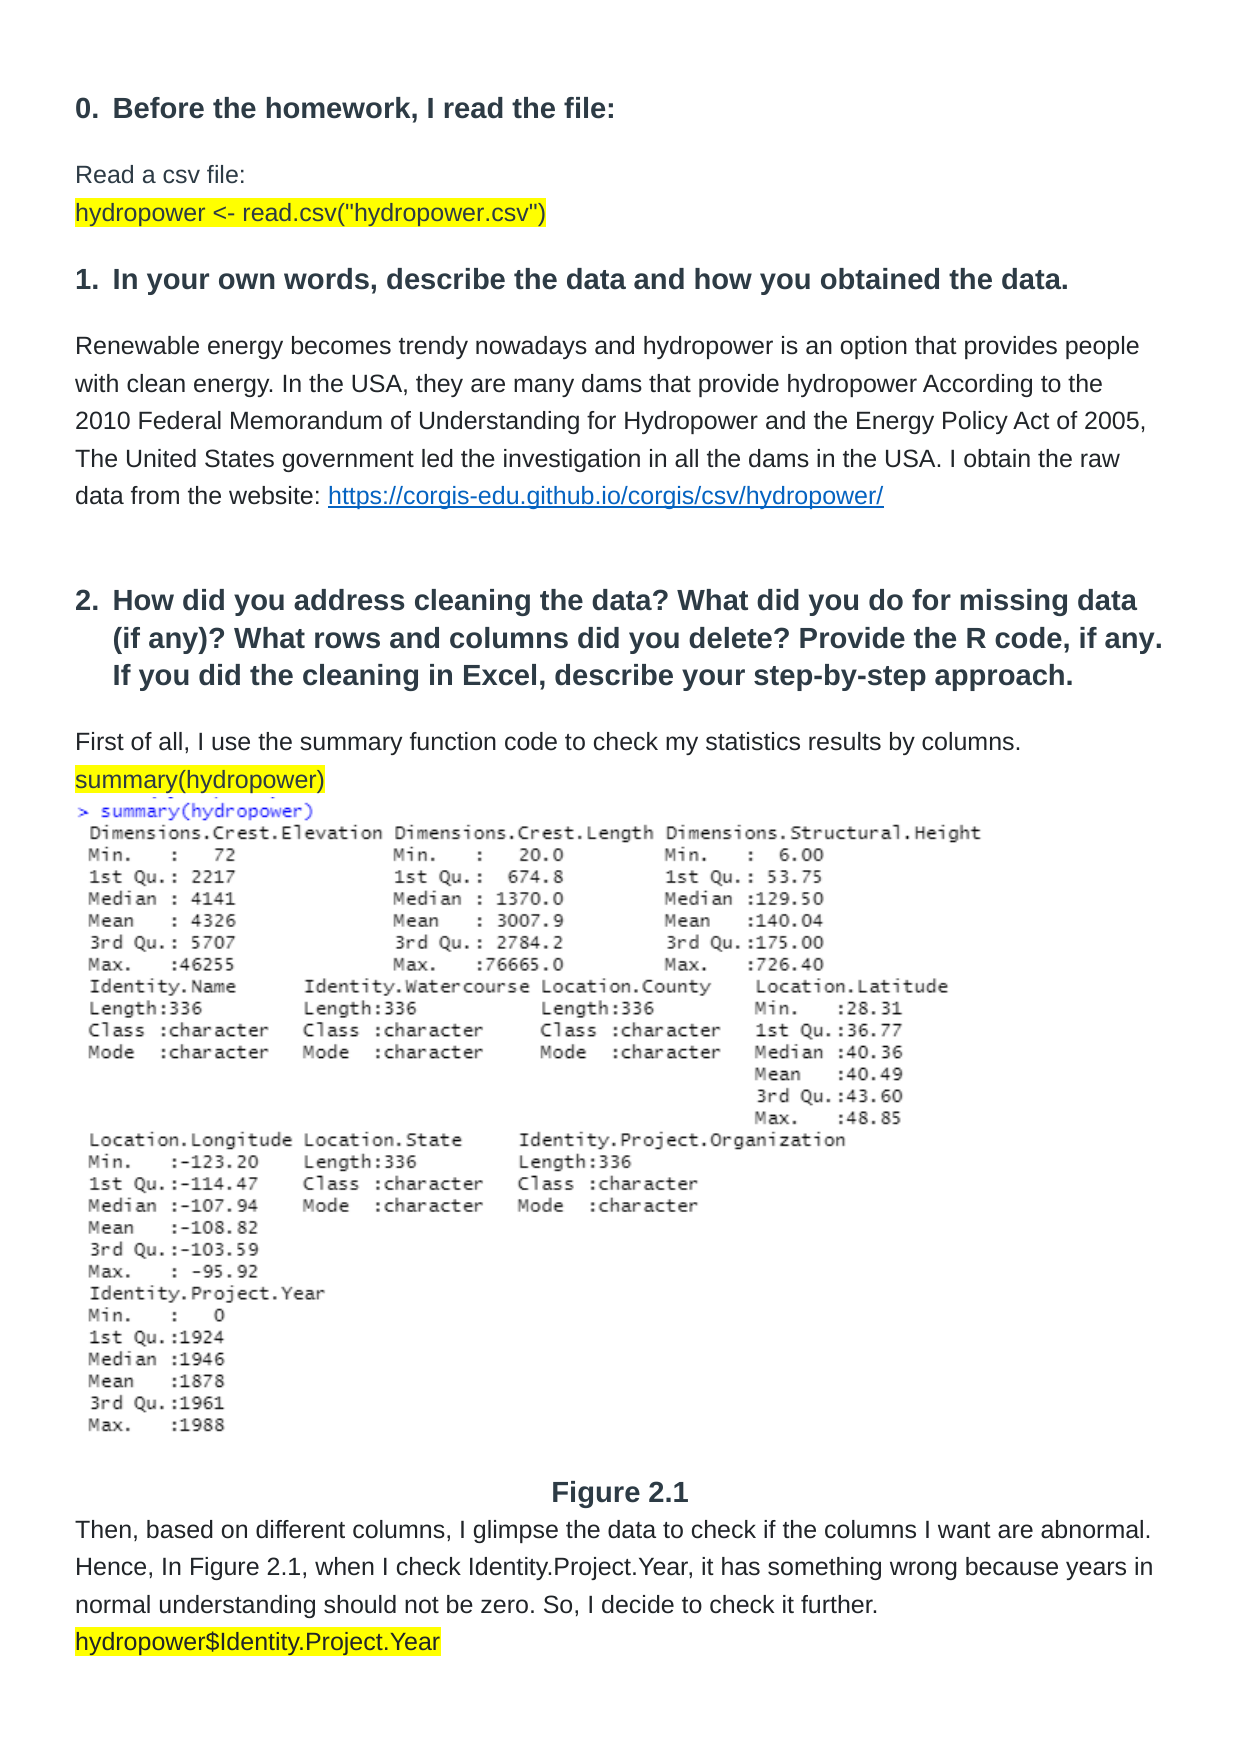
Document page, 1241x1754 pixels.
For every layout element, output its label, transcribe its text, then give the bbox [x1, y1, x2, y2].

list How did you address cleaning the data? What did you do for missing data (if any)? What rows and columns did you delete? Provide the R code, if any. If you did the cleaning in Excel, describe your step-by-step approach. [75, 581, 1165, 694]
text First of all, I use the summary function code to check my statistics results by columns. [75, 723, 1165, 760]
list Before the homework, I read the file: [75, 89, 1165, 127]
text Renewable energy becomes trendy nowadays and hydropower is an option that provides people with clean energy. In the USA, they are many dams that provide hydropower According to the 2010 Federal Memorandum of Understanding for Hydropower and the Energy Policy Act of 2005, The United States government led the investigation in all the dams in the USA. I obtain the raw data from the website: https://corgis-edu.github.io/corgis/csv/hydropower/ [75, 327, 1165, 514]
text hydropower$Identity.Project.Year [75, 1623, 1165, 1660]
text Figure 2.1 [75, 1473, 1165, 1510]
list In your own words, describe the data and how you obtained the data. [75, 260, 1165, 298]
picture [75, 797, 1165, 1436]
text summary(hydropower) [75, 760, 1165, 797]
text hydropower <- read.csv("hydropower.csv") [75, 194, 1165, 231]
text Read a csv file: [75, 156, 1165, 194]
text Then, based on different columns, I glimpse the data to check if the columns I want are abnormal. Hence, In Figure 2.1, when I check Identity.Project.Year, it has something wrong because years in normal understanding should not be zero. So, I decide to check it further. [75, 1510, 1165, 1623]
